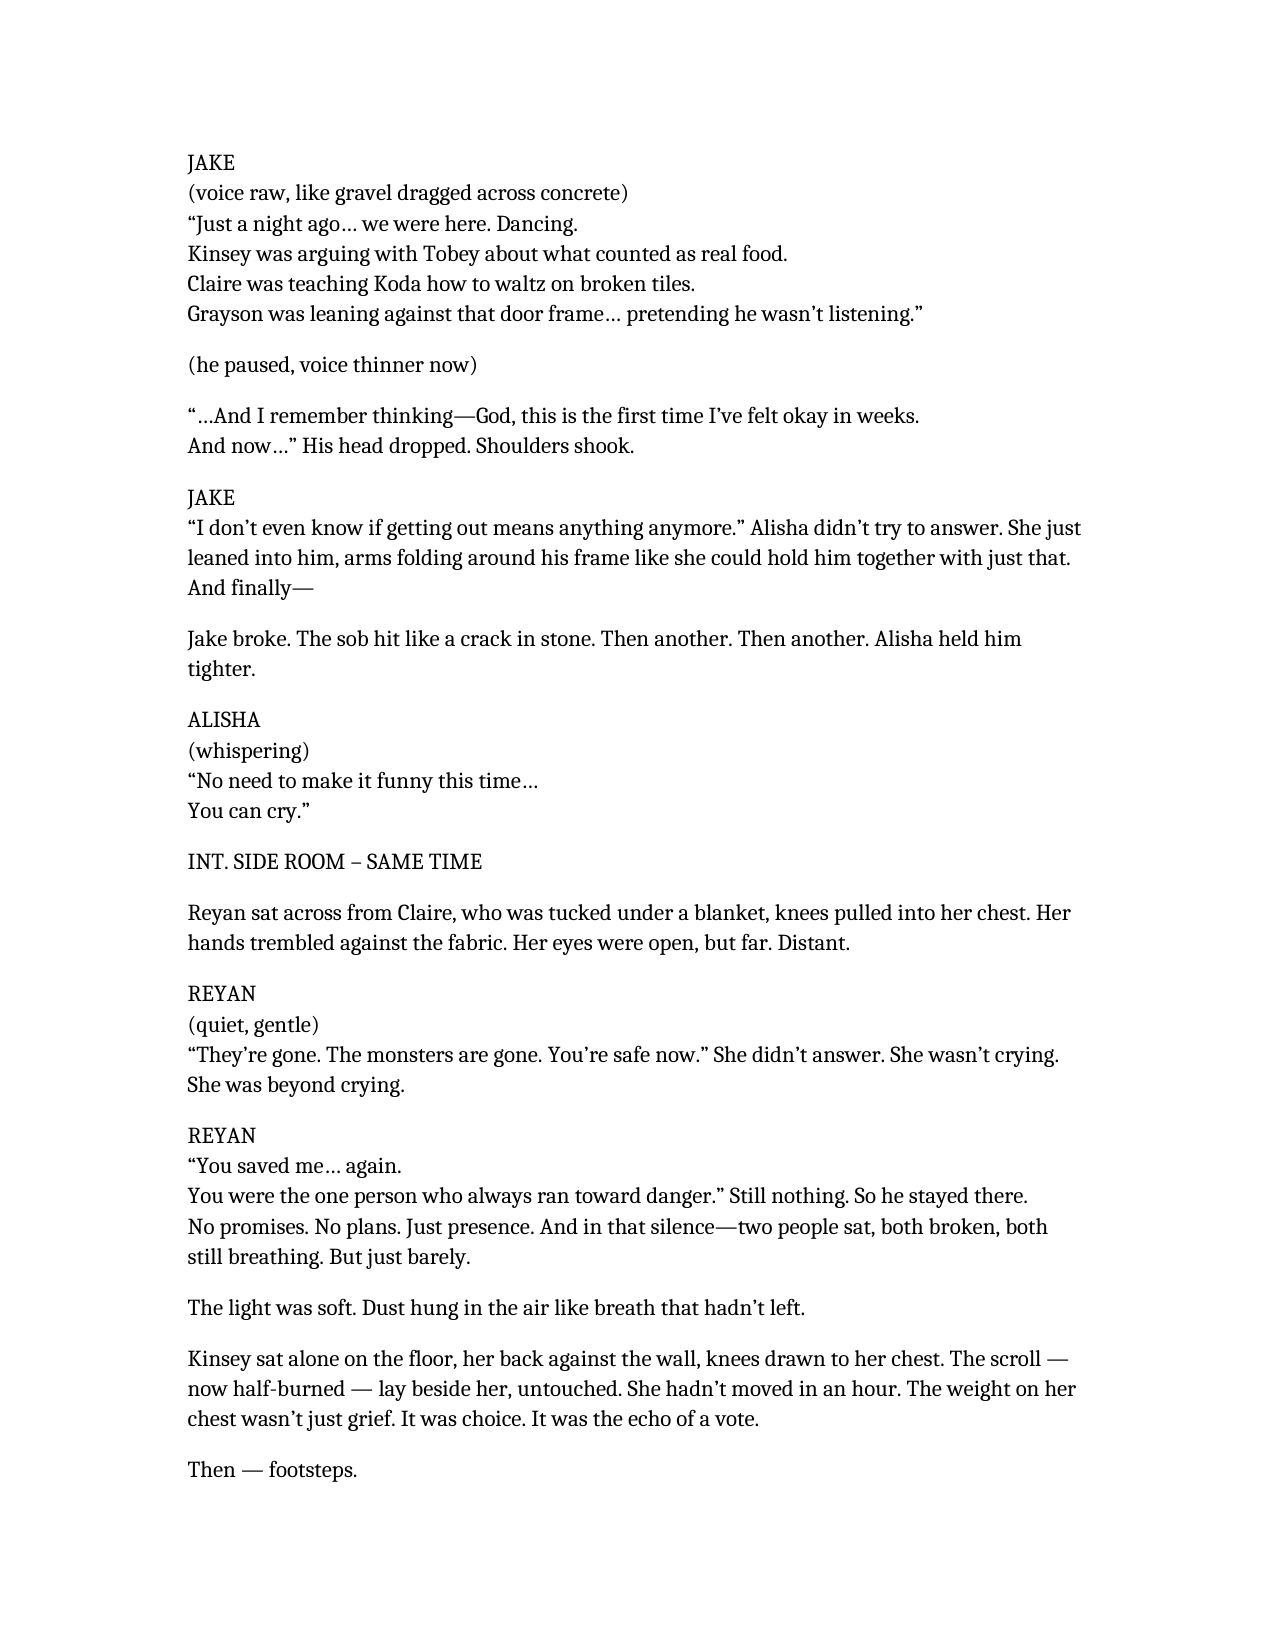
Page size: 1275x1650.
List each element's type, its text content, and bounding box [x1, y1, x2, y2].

text REYAN “You saved me… again. You were the one person who always ran toward danger.” Still nothing. So he stayed there. No promises. No plans. Just presence. And in that silence—two people sat, both broken, both still breathing. But just barely. [187, 1123, 1087, 1270]
text JAKE (voice raw, like gravel dragged across concrete) “Just a night ago… we were here. Dancing. Kinsey was arguing with Tobey about what counted as real food. Claire was teaching Koda how to waltz on broken tiles. Grayson was leaning against that door frame… pretending he wasn’t listening.” [187, 150, 1087, 327]
text ALISHA (whispering) “No need to make it funny this time… You can cry.” [187, 707, 1087, 824]
text JAKE “I don’t even know if getting out means anything anymore.” Alisha didn’t try to answer. She just leaned into him, arms folding around his frame like she could hold him together with just that. And finally— [187, 484, 1087, 601]
text “…And I remember thinking—God, this is the first time I’ve felt okay in weeks. And now…” His head dropped. Shoulders shook. [187, 403, 1087, 460]
text INT. SIDE ROOM – SAME TIME [187, 849, 1087, 875]
text Then — footsteps. [187, 1457, 1087, 1484]
text Reyan sat across from Claire, who was tucked under a blanket, knees pulled into her chest. Her hands trembled against the fabric. Her eyes were open, but far. Distant. [187, 900, 1087, 957]
text REYAN (quiet, gentle) “They’re gone. The monsters are gone. You’re safe now.” She didn’t answer. She wasn’t crying. She was beyond crying. [187, 981, 1087, 1098]
text Kinsey sat alone on the floor, her back against the wall, knees drawn to her chest. The scroll — now half-burned — lay beside her, untouched. She hadn’t moved in an hour. The weight on her chest wasn’t just grief. It was choice. It was the echo of a vote. [187, 1346, 1087, 1433]
text The light was soft. Dust hung in the air like breath that hadn’t left. [187, 1295, 1087, 1321]
text (he paused, voice thinner now) [187, 352, 1087, 378]
text Jake broke. The sob hit like a crack in stone. Then another. Then another. Alisha held him tighter. [187, 626, 1087, 683]
